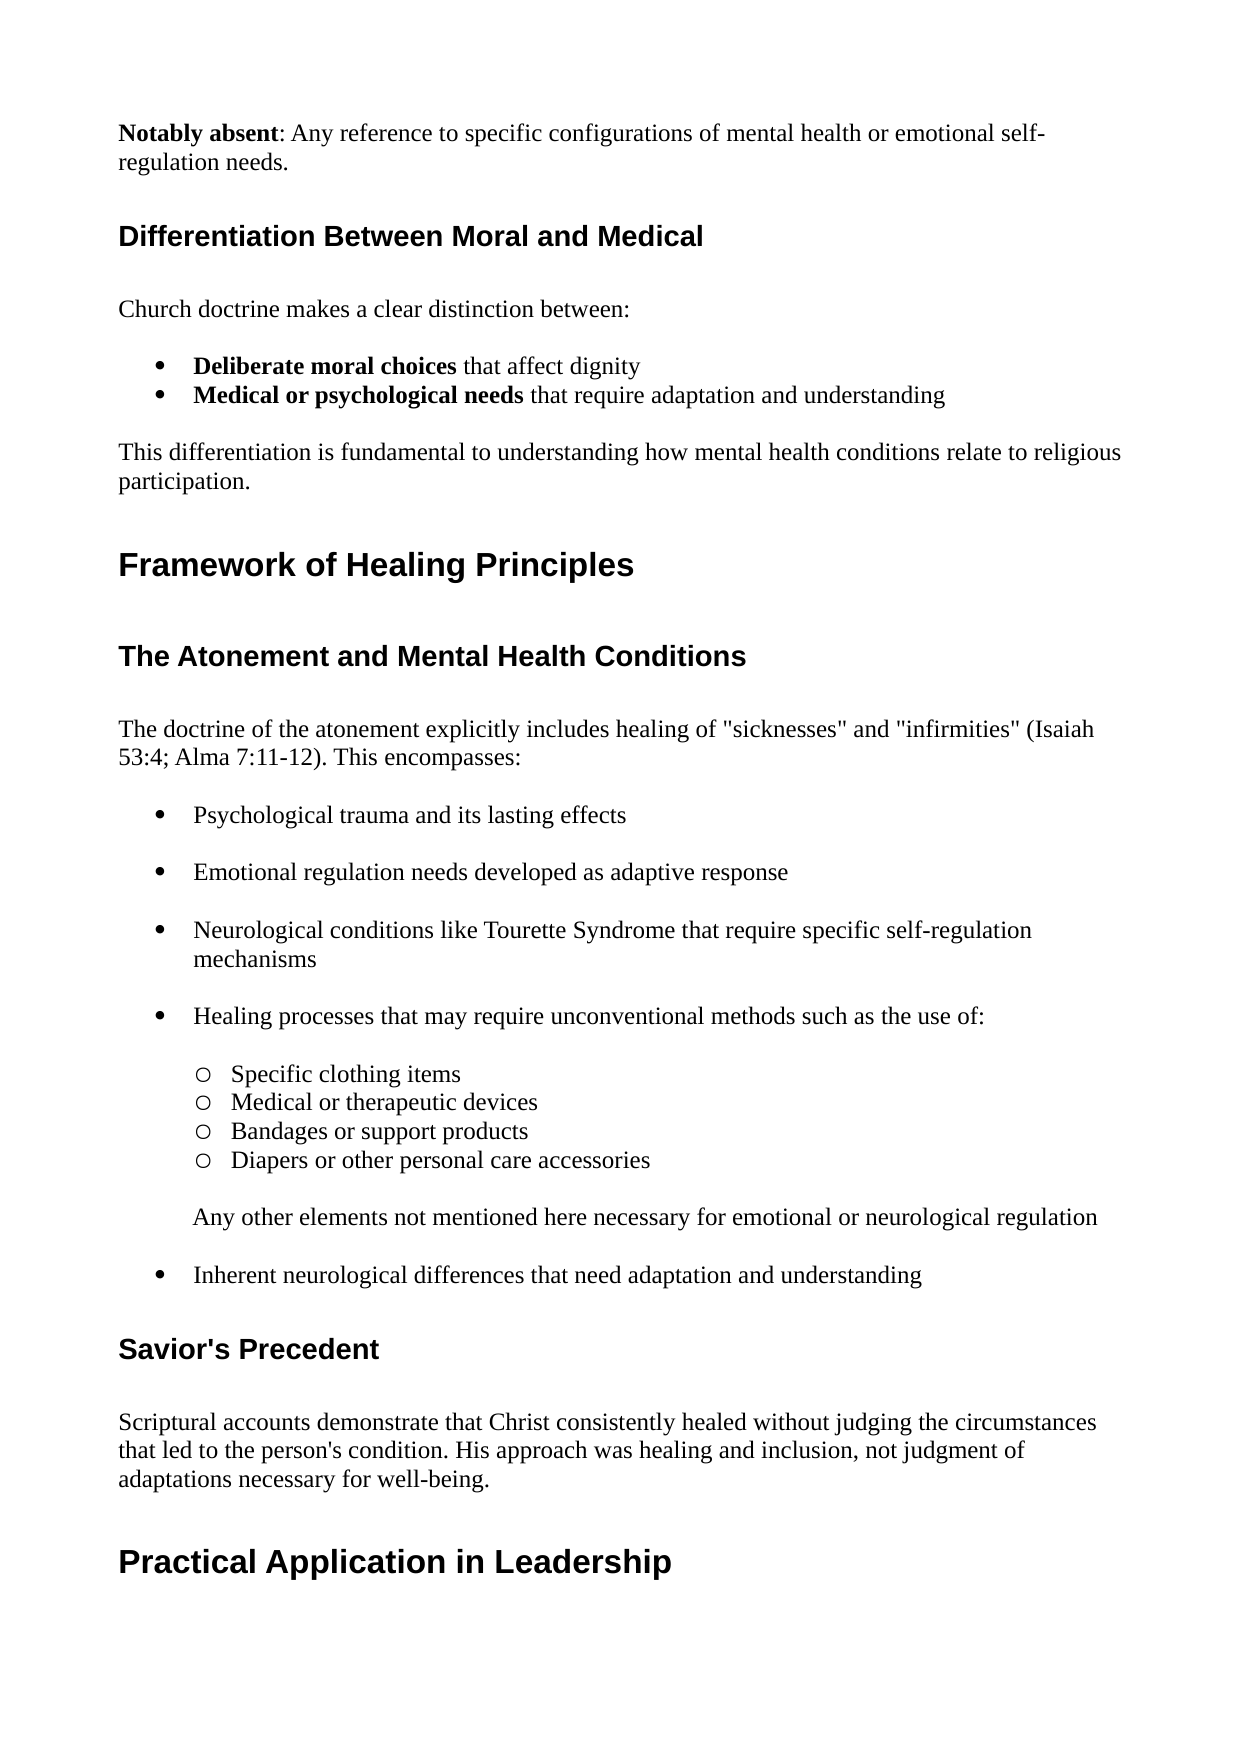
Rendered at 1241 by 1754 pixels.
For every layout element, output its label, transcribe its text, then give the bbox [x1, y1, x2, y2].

subtitle Differentiation Between Moral and Medical [118, 219, 1122, 252]
list Specific clothing items [193, 1059, 1122, 1087]
subtitle Savior's Precedent [118, 1332, 1122, 1366]
subtitle Framework of Healing Principles [118, 544, 1122, 583]
list Emotional regulation needs developed as adaptive response [156, 857, 1122, 886]
text Church doctrine makes a clear distinction between: [118, 294, 1122, 322]
text The doctrine of the atonement explicitly includes healing of "sicknesses" and "infirmities" (Isaiah 53:4; Alma 7:11-12). This encompasses: [118, 714, 1122, 771]
subtitle Practical Application in Leadership [118, 1543, 1122, 1581]
text Scriptural accounts demonstrate that Christ consistently healed without judging the circumstances that led to the person's condition. His approach was healing and inclusion, not judgment of adaptations necessary for well-being. [118, 1407, 1122, 1493]
subtitle The Atonement and Mental Health Conditions [118, 639, 1122, 672]
list Neurological conditions like Tourette Syndrome that require specific self-regulation mechanisms [156, 915, 1122, 972]
list Medical or psychological needs that require adaptation and understanding [156, 380, 1122, 409]
list Bandages or support products [193, 1116, 1122, 1145]
text Any other elements not mentioned here necessary for emotional or neurological regulation [118, 1202, 1122, 1231]
list Psychological trauma and its lasting effects [156, 800, 1122, 829]
text Notably absent: Any reference to specific configurations of mental health or emotional self-regulation needs. [118, 118, 1122, 176]
list Healing processes that may require unconventional methods such as the use of: [156, 1001, 1122, 1030]
list Diapers or other personal care accessories [193, 1145, 1122, 1174]
text This differentiation is fundamental to understanding how mental health conditions relate to religious participation. [118, 437, 1122, 495]
list Inherent neurological differences that need adaptation and understanding [156, 1260, 1122, 1289]
list Deliberate moral choices that affect dignity [156, 351, 1122, 380]
list Medical or therapeutic devices [193, 1087, 1122, 1116]
